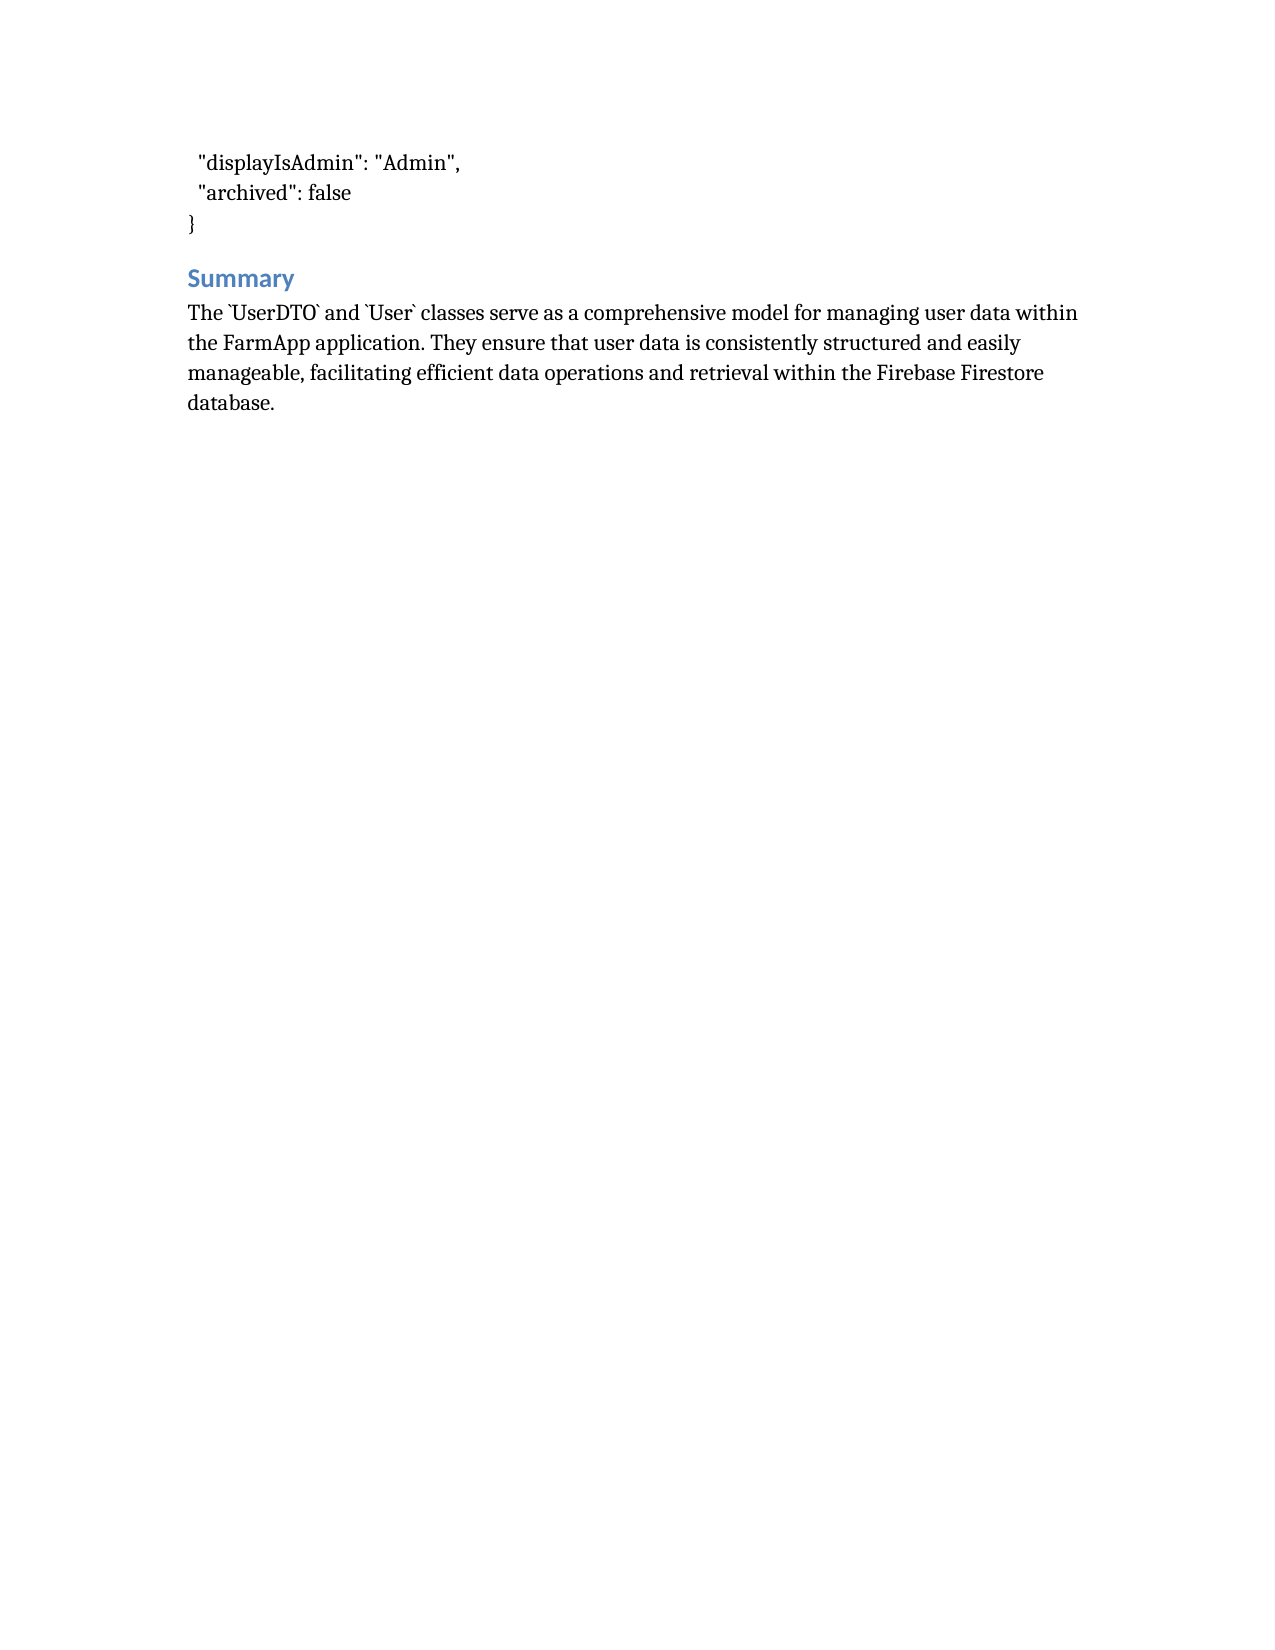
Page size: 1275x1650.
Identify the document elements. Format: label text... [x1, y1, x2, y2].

text The `UserDTO` and `User` classes serve as a comprehensive model for managing user data within the FarmApp application. They ensure that user data is consistently structured and easily manageable, facilitating efficient data operations and retrieval within the Firebase Firestore database. [187, 299, 1087, 416]
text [187, 150, 1087, 237]
subtitle Summary [187, 261, 1087, 294]
